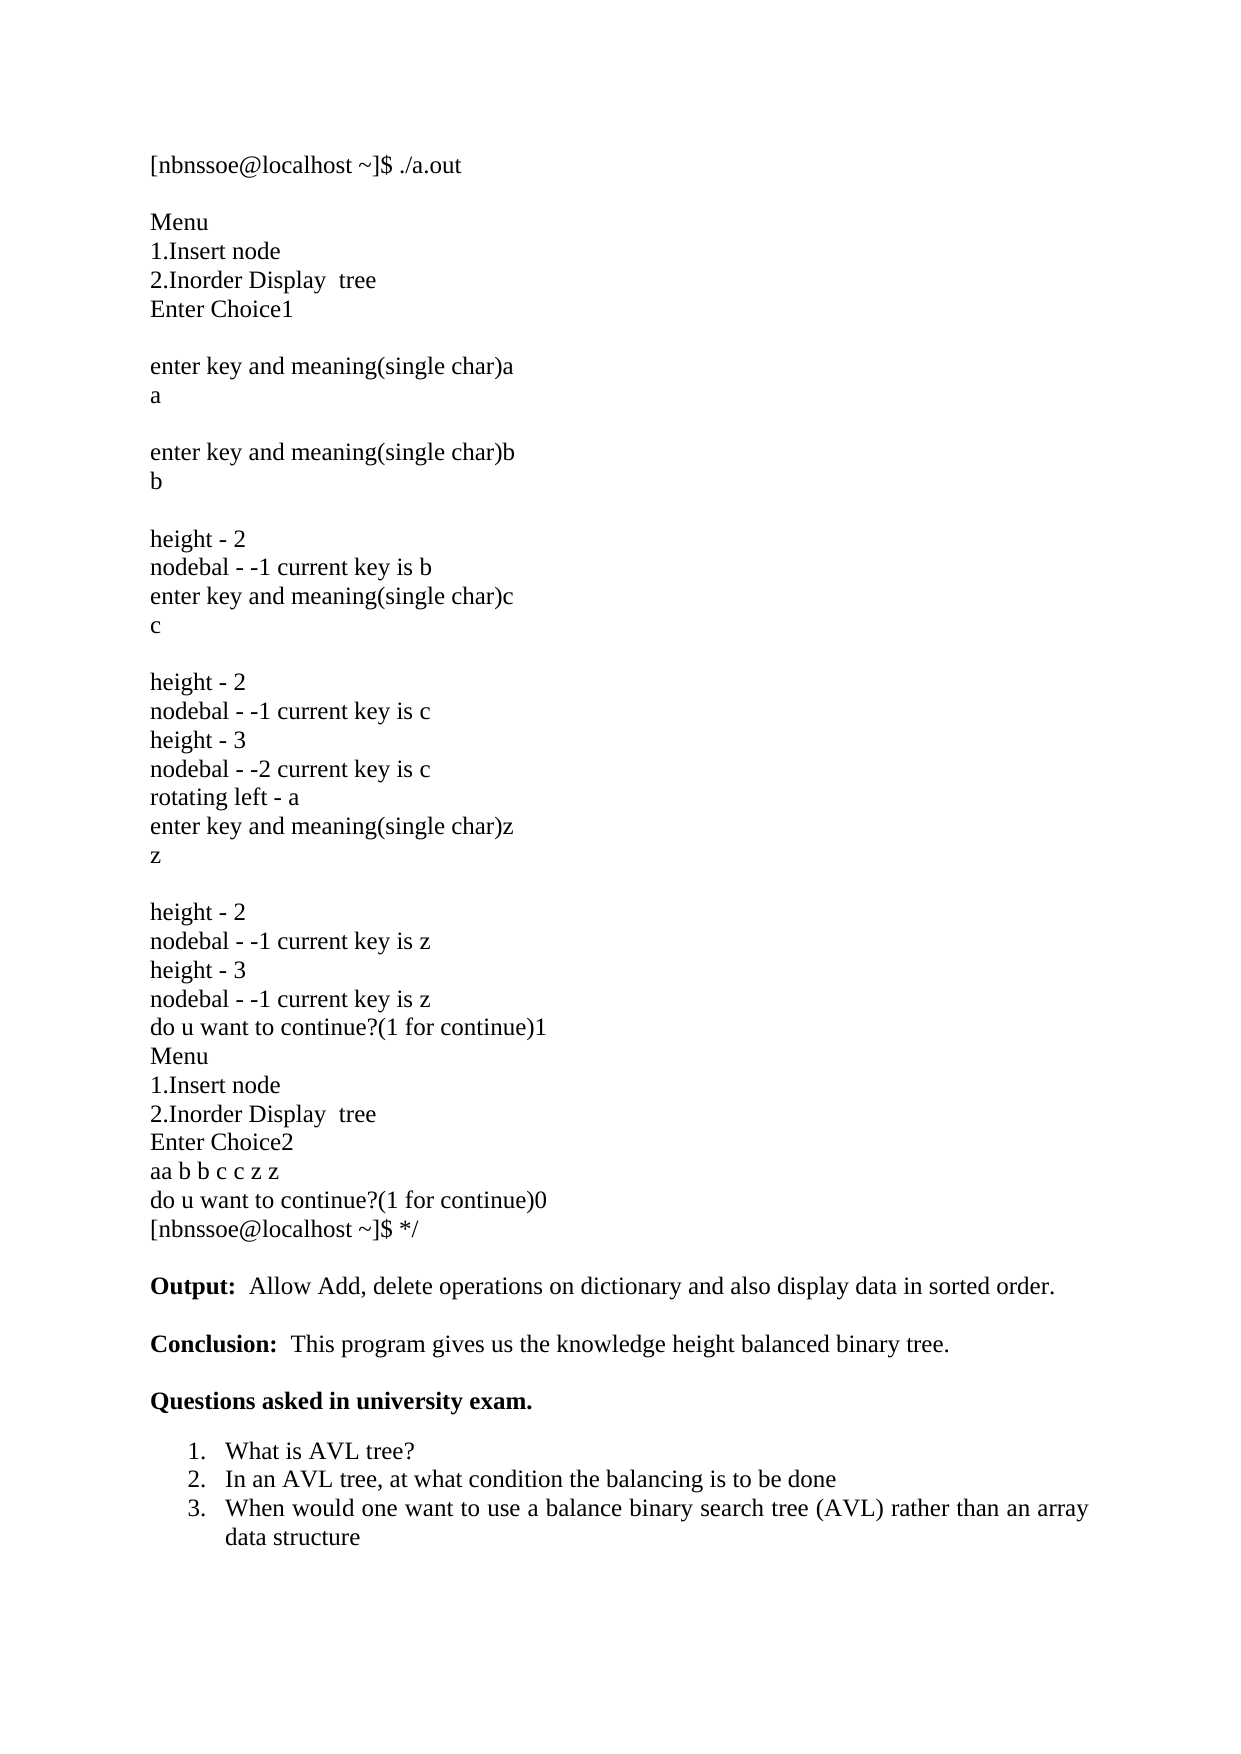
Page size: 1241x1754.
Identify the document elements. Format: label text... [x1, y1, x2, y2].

list What is AVL tree? [187, 1436, 1090, 1464]
text nodebal - -1 current key is b [150, 552, 1090, 581]
list In an AVL tree, at what condition the balancing is to be done [187, 1464, 1090, 1493]
text Enter Choice1 [150, 294, 1090, 322]
text Menu [150, 207, 1090, 236]
text height - 3 [150, 725, 1090, 754]
text 2.Inorder Display tree [150, 265, 1090, 294]
text [nbnssoe@localhost ~]$ ./a.out [150, 150, 1090, 179]
text z [150, 840, 1090, 869]
text height - 2 [150, 667, 1090, 696]
text b [150, 466, 1090, 495]
text enter key and meaning(single char)c [150, 581, 1090, 610]
text Conclusion: This program gives us the knowledge height balanced binary tree. [150, 1329, 1090, 1357]
text 1.Insert node [150, 236, 1090, 265]
text do u want to continue?(1 for continue)1 [150, 1012, 1090, 1041]
text enter key and meaning(single char)b [150, 437, 1090, 466]
text aa b b c c z z [150, 1156, 1090, 1185]
text Questions asked in university exam. [150, 1386, 1090, 1415]
text c [150, 610, 1090, 639]
text enter key and meaning(single char)a [150, 351, 1090, 380]
text Output: Allow Add, delete operations on dictionary and also display data in sorted order. [150, 1271, 1090, 1300]
text 1.Insert node [150, 1070, 1090, 1099]
text a [150, 380, 1090, 409]
text rotating left - a [150, 782, 1090, 811]
list When would one want to use a balance binary search tree (AVL) rather than an array data structure [187, 1493, 1090, 1551]
text do u want to continue?(1 for continue)0 [150, 1185, 1090, 1214]
text height - 2 [150, 524, 1090, 552]
text height - 3 [150, 955, 1090, 984]
text nodebal - -1 current key is c [150, 696, 1090, 725]
text [nbnssoe@localhost ~]$ */ [150, 1214, 1090, 1242]
text Enter Choice2 [150, 1127, 1090, 1156]
text Menu [150, 1041, 1090, 1070]
text nodebal - -1 current key is z [150, 926, 1090, 955]
text nodebal - -2 current key is c [150, 754, 1090, 782]
text 2.Inorder Display tree [150, 1099, 1090, 1127]
text height - 2 [150, 897, 1090, 926]
text nodebal - -1 current key is z [150, 984, 1090, 1012]
text enter key and meaning(single char)z [150, 811, 1090, 840]
